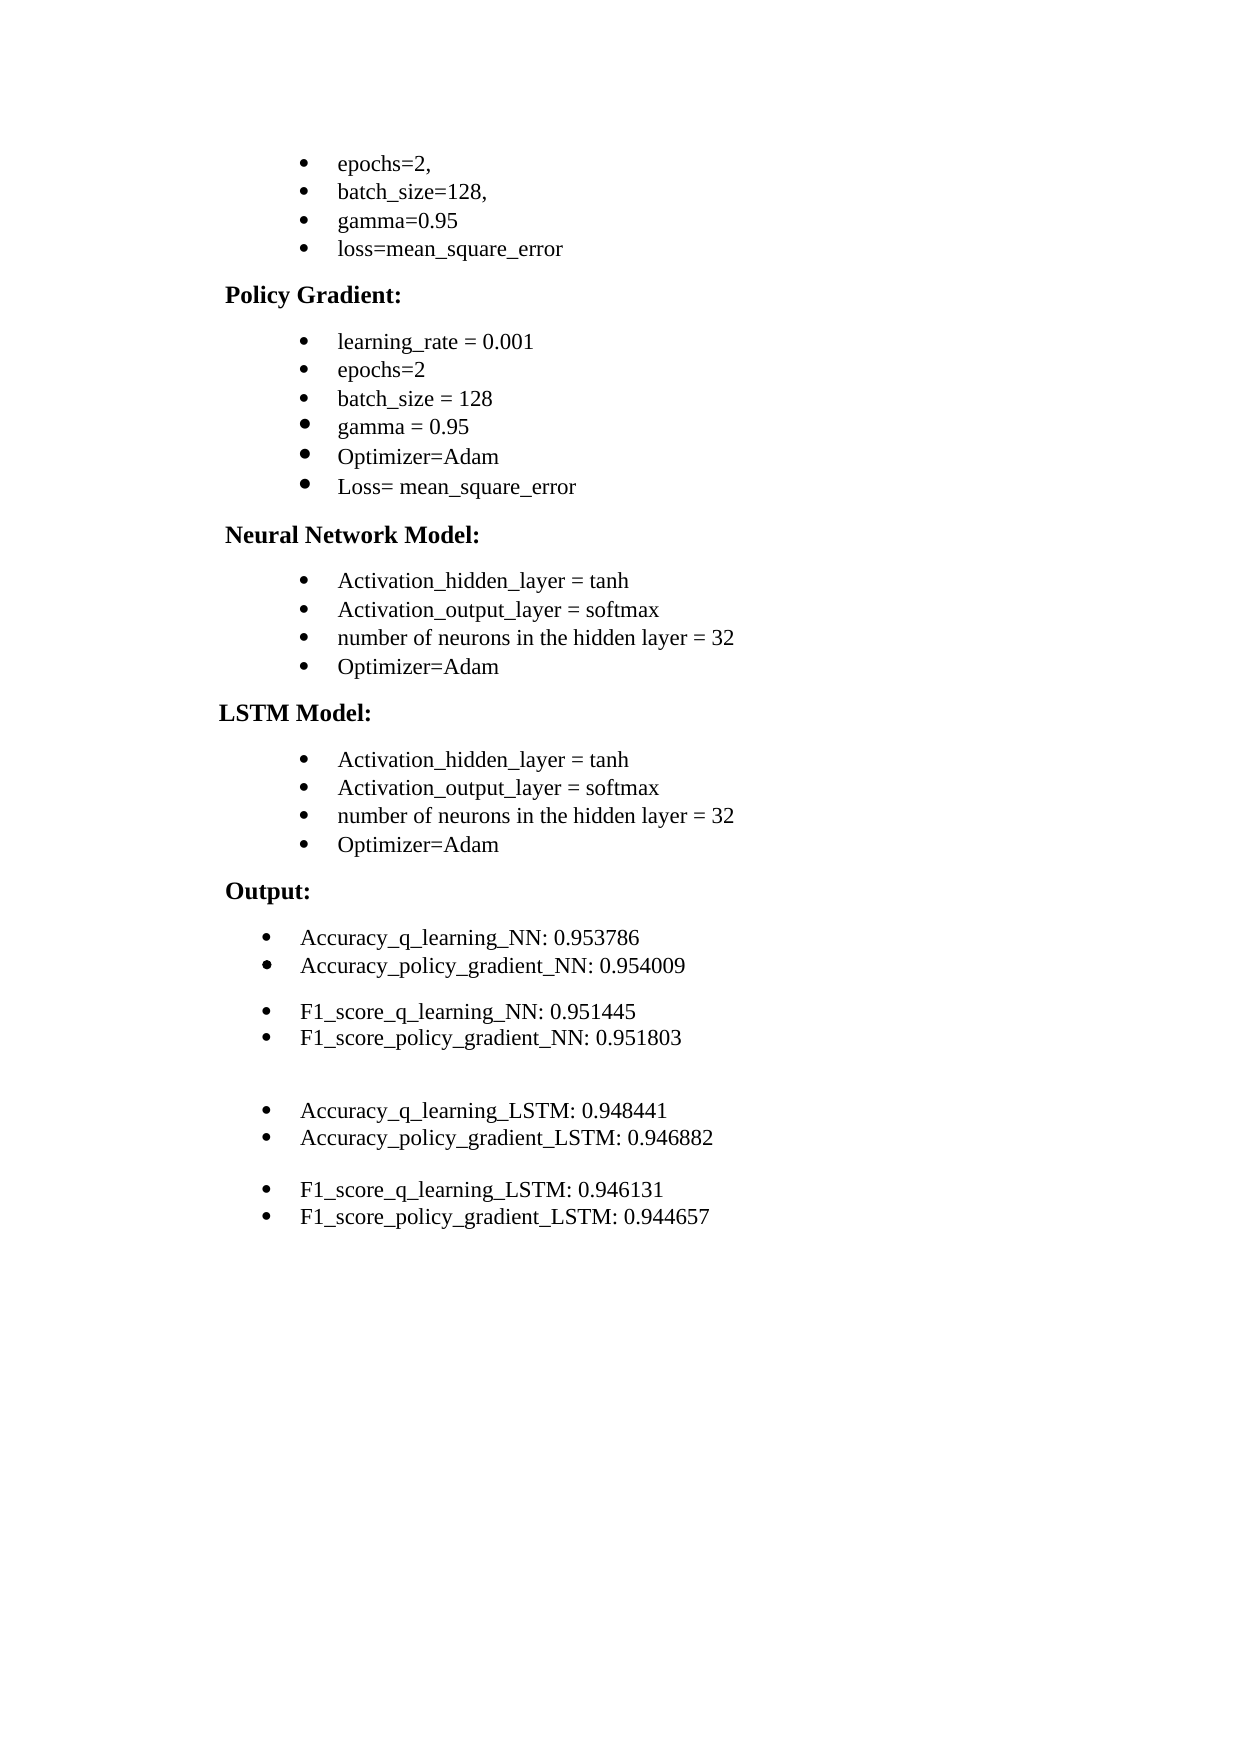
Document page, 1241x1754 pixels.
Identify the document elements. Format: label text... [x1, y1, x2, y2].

text LSTM Model: [150, 698, 1090, 727]
list gamma = 0.95 [300, 413, 1090, 441]
list gamma=0.95 [300, 207, 1090, 233]
list F1_score_policy_gradient_LSTM: 0.944657 [262, 1203, 1090, 1229]
list Activation_output_layer = softmax [300, 774, 1090, 800]
list loss=mean_square_error [300, 235, 1090, 262]
list Optimizer=Adam [300, 653, 1090, 679]
list batch_size = 128 [300, 385, 1090, 411]
text Output: [150, 876, 1090, 905]
list Activation_hidden_layer = tanh [300, 746, 1090, 772]
list Accuracy_policy_gradient_NN: 0.954009 [262, 952, 1090, 979]
list epochs=2, [300, 150, 1090, 176]
list Activation_output_layer = softmax [300, 596, 1090, 622]
list F1_score_policy_gradient_NN: 0.951803 [262, 1024, 1090, 1050]
list Accuracy_q_learning_NN: 0.953786 [262, 924, 1090, 950]
list batch_size=128, [300, 178, 1090, 205]
list Optimizer=Adam [300, 443, 1090, 471]
list Optimizer=Adam [300, 831, 1090, 857]
list learning_rate = 0.001 [300, 328, 1090, 354]
text Neural Network Model: [150, 520, 1090, 548]
list epochs=2 [300, 357, 1090, 383]
list F1_score_q_learning_LSTM: 0.946131 [262, 1176, 1090, 1203]
text Policy Gradient: [150, 280, 1090, 309]
list Accuracy_policy_gradient_LSTM: 0.946882 [262, 1124, 1090, 1150]
list Activation_hidden_layer = tanh [300, 567, 1090, 594]
list Loss= mean_square_error [300, 473, 1090, 501]
list F1_score_q_learning_NN: 0.951445 [262, 998, 1090, 1024]
list number of neurons in the hidden layer = 32 [300, 624, 1090, 651]
list Accuracy_q_learning_LSTM: 0.948441 [262, 1097, 1090, 1124]
list number of neurons in the hidden layer = 32 [300, 802, 1090, 829]
